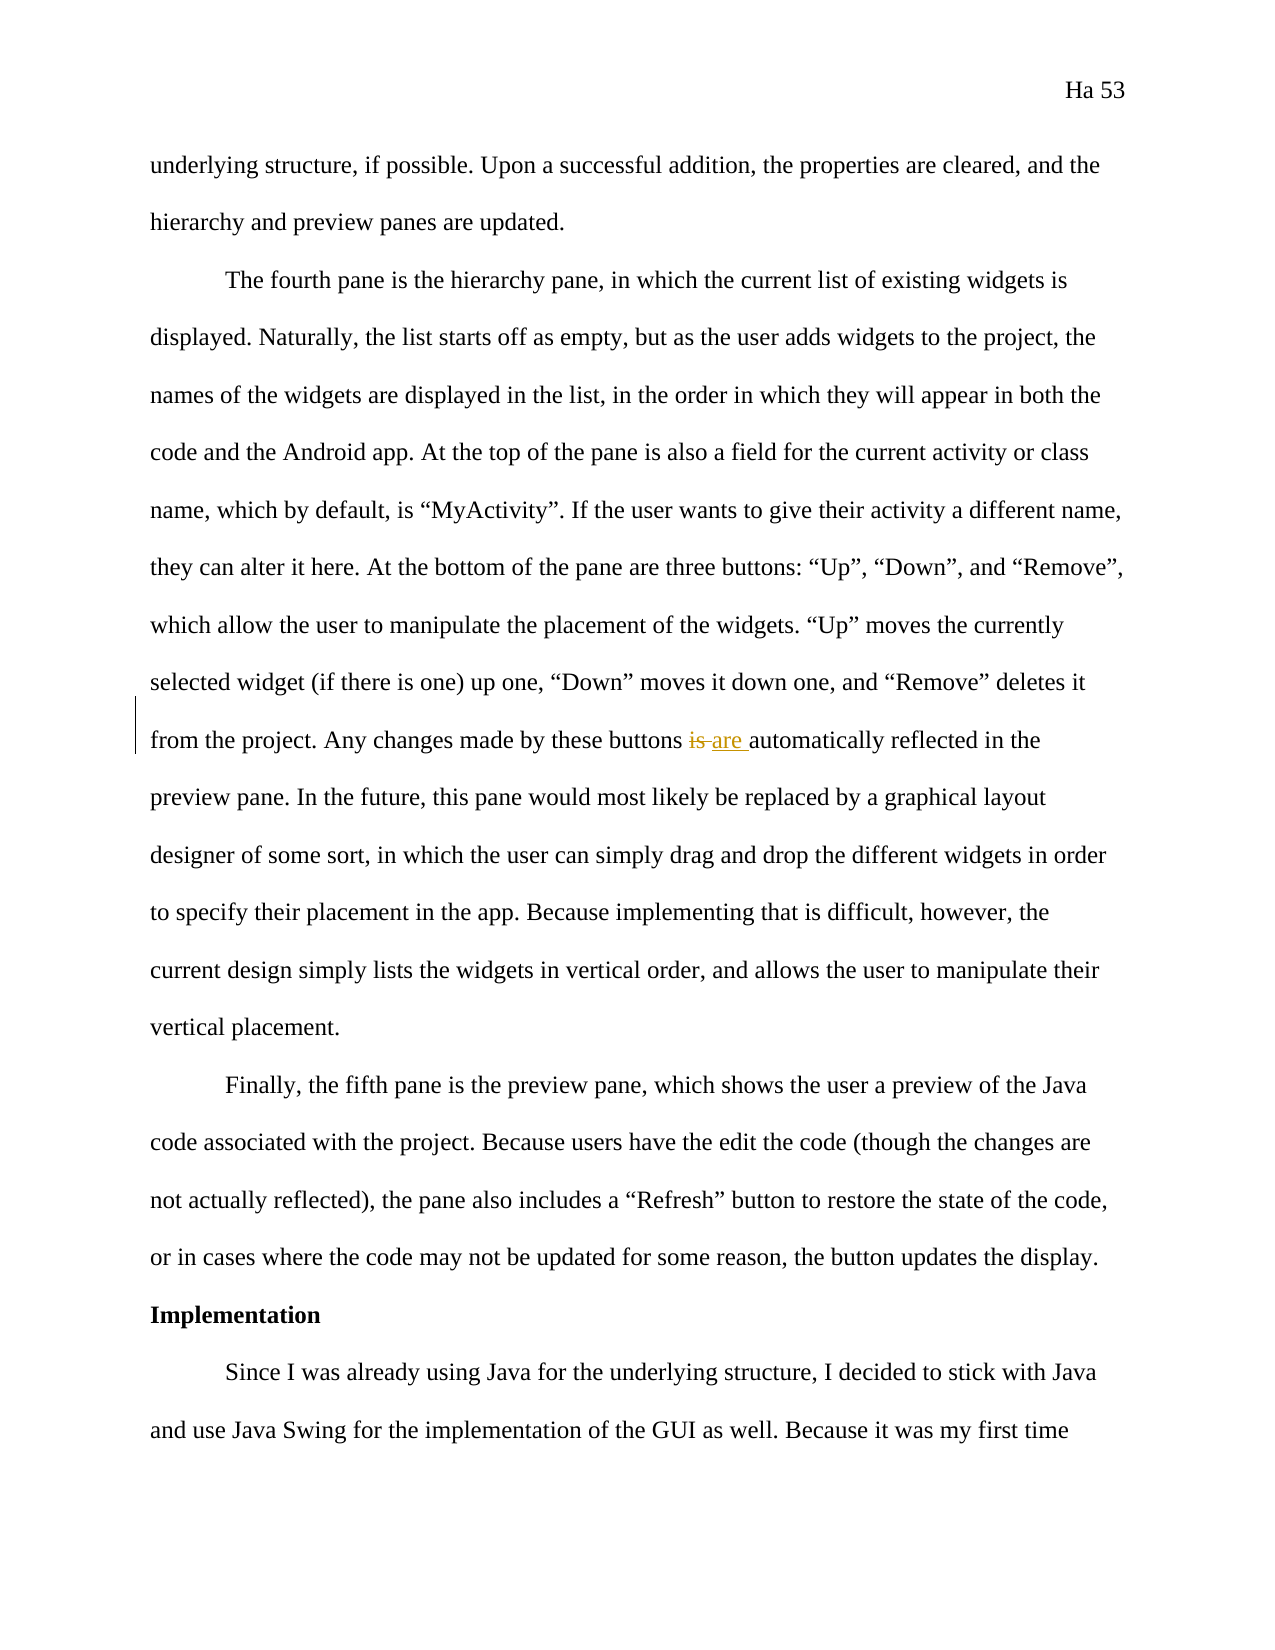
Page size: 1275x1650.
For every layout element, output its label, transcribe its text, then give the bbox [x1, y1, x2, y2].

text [150, 150, 1125, 236]
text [150, 1357, 1125, 1444]
text Finally, the fifth pane is the preview pane, which shows the user a preview of the Java code associated with the project. Because users have the edit the code (though the changes are not actually reflected), the pane also includes a “Refresh” button to restore the state of the code, or in cases where the code may not be updated for some reason, the button updates the display. [150, 1070, 1125, 1271]
subtitle Implementation [150, 1300, 1125, 1329]
text The fourth pane is the hierarchy pane, in which the current list of existing widgets is displayed. Naturally, the list starts off as empty, but as the user adds widgets to the project, the names of the widgets are displayed in the list, in the order in which they will appear in both the code and the Android app. At the top of the pane is also a field for the current activity or class name, which by default, is “MyActivity”. If the user wants to give their activity a different name, they can alter it here. At the bottom of the pane are three buttons: “Up”, “Down”, and “Remove”, which allow the user to manipulate the placement of the widgets. “Up” moves the currently selected widget (if there is one) up one, “Down” moves it down one, and “Remove” deletes it from the project. Any changes made by these buttons automatically reflected in the preview pane. In the future, this pane would most likely be replaced by a graphical layout designer of some sort, in which the user can simply drag and drop the different widgets in order to specify their placement in the app. Because implementing that is difficult, however, the current design simply lists the widgets in vertical order, and allows the user to manipulate their vertical placement. [150, 265, 1125, 1041]
